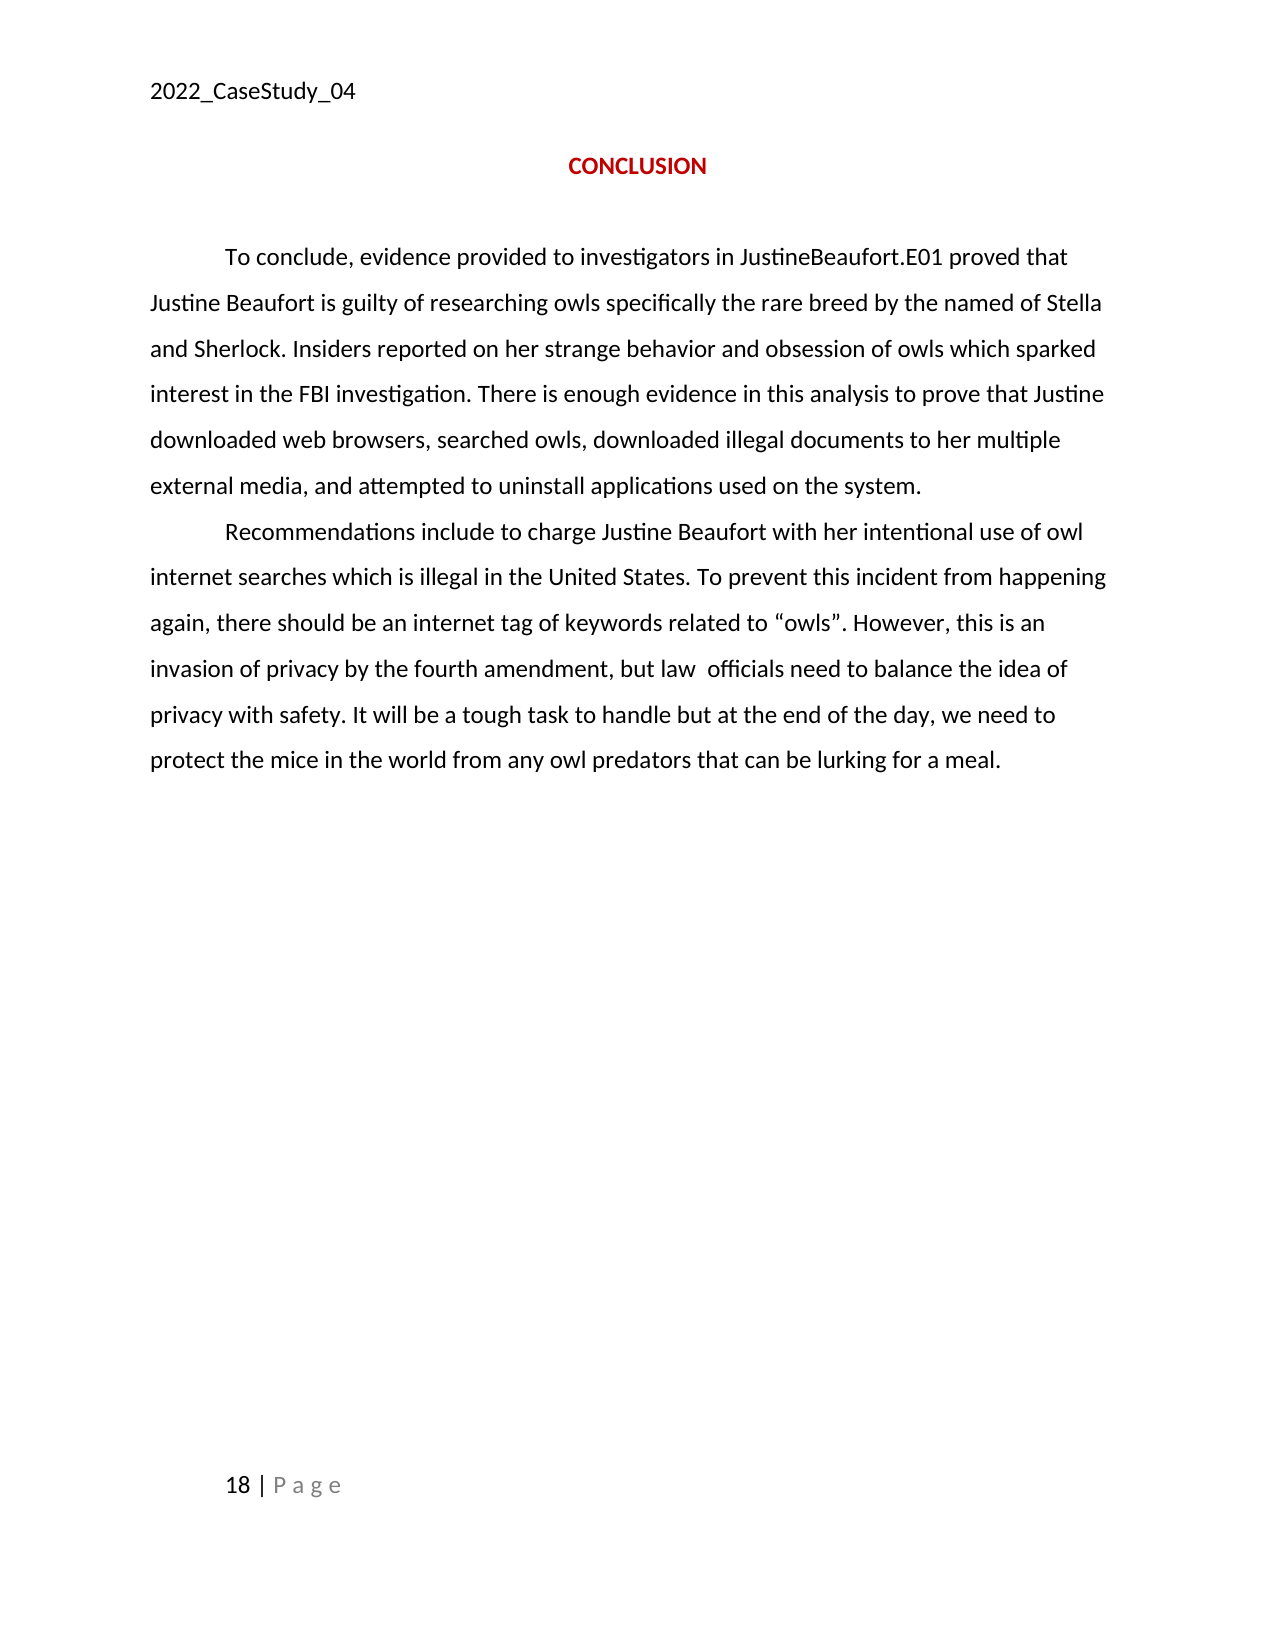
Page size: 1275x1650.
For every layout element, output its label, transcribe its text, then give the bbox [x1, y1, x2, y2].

text Recommendations include to charge Justine Beaufort with her intentional use of owl internet searches which is illegal in the United States. To prevent this incident from happening again, there should be an internet tag of keywords related to “owls”. However, this is an invasion of privacy by the fourth amendment, but law officials need to balance the idea of privacy with safety. It will be a tough task to handle but at the end of the day, we need to protect the mice in the world from any owl predators that can be lurking for a meal. [150, 516, 1125, 775]
subtitle CONCLUSION [150, 150, 1125, 181]
text To conclude, evidence provided to investigators in JustineBeaufort.E01 proved that Justine Beaufort is guilty of researching owls specifically the rare breed by the named of Stella and Sherlock. Insiders reported on her strange behavior and obsession of owls which sparked interest in the FBI investigation. There is enough evidence in this analysis to prove that Justine downloaded web browsers, searched owls, downloaded illegal documents to her multiple external media, and attempted to uninstall applications used on the system. [150, 241, 1125, 501]
